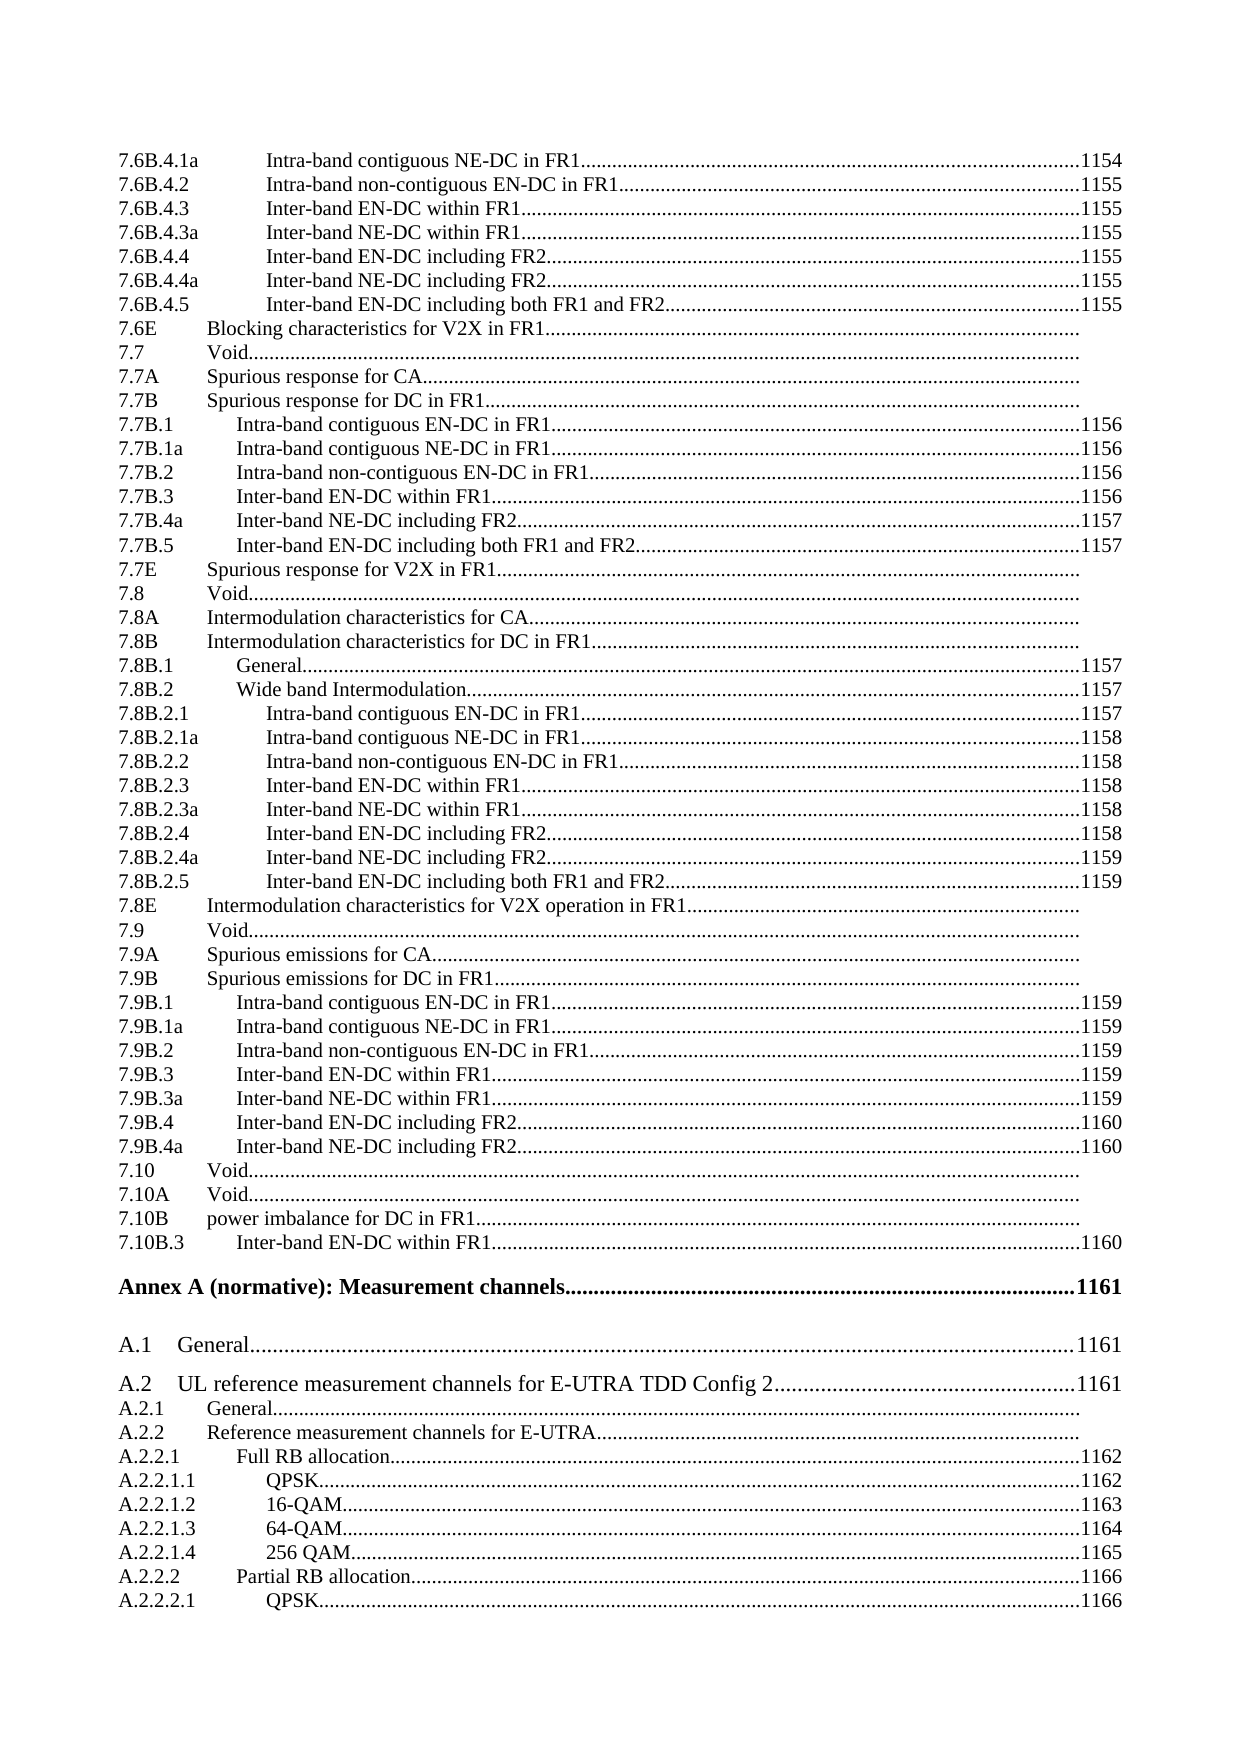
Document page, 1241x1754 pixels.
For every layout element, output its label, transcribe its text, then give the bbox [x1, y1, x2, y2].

text A.2.2.2.1 QPSK 1166 [118, 1588, 1122, 1612]
text 7.10B.3 Inter-band EN-DC within FR1 1160 [118, 1230, 1122, 1254]
text 7.9B.2 Intra-band non-contiguous EN-DC in FR1 1159 [118, 1038, 1122, 1062]
text 7.8B.2.1 Intra-band contiguous EN-DC in FR1 1157 [118, 701, 1122, 725]
text 7.6B.4.4a Inter-band NE-DC including FR2 1155 [118, 268, 1122, 292]
text 7.7E Spurious response for V2X in FR1 1157 [118, 557, 1078, 581]
text 7.8B Intermodulation characteristics for DC in FR1 1157 [118, 629, 1078, 653]
text 7.7B.5 Inter-band EN-DC including both FR1 and FR2 1157 [118, 532, 1122, 557]
text 7.7A Spurious response for CA 1155 [118, 364, 1078, 388]
text 7.8B.2.4a Inter-band NE-DC including FR2 1159 [118, 845, 1122, 869]
text 7.8B.2.2 Intra-band non-contiguous EN-DC in FR1 1158 [118, 749, 1122, 773]
text 7.6E Blocking characteristics for V2X in FR1 1155 [118, 316, 1078, 340]
text A.2.2.1.3 64-QAM 1164 [118, 1516, 1122, 1540]
text 7.8B.1 General 1157 [118, 653, 1122, 677]
text 7.6B.4.3 Inter-band EN-DC within FR1 1155 [118, 196, 1122, 220]
text A.2.2.1.1 QPSK 1162 [118, 1468, 1122, 1492]
text 7.7B.1a Intra-band contiguous NE-DC in FR1 1156 [118, 436, 1122, 460]
text A.1 General 1161 [118, 1331, 1078, 1357]
text 7.8B.2.5 Inter-band EN-DC including both FR1 and FR2 1159 [118, 869, 1122, 893]
text 7.8E Intermodulation characteristics for V2X operation in FR1 1159 [118, 893, 1078, 917]
text 7.7B Spurious response for DC in FR1 1156 [118, 388, 1078, 412]
text 7.7B.4a Inter-band NE-DC including FR2 1157 [118, 508, 1122, 532]
text 7.9A Spurious emissions for CA 1159 [118, 942, 1078, 966]
text 7.7B.1 Intra-band contiguous EN-DC in FR1 1156 [118, 412, 1122, 436]
text A.2.2.1.4 256 QAM 1165 [118, 1540, 1122, 1564]
text A.2.2.1.2 16-QAM 1163 [118, 1492, 1122, 1516]
text 7.7B.3 Inter-band EN-DC within FR1 1156 [118, 484, 1122, 508]
text 7.9B.1a Intra-band contiguous NE-DC in FR1 1159 [118, 1014, 1122, 1038]
text 7.6B.4.2 Intra-band non-contiguous EN-DC in FR1 1155 [118, 172, 1122, 196]
text 7.10A Void 1160 [118, 1182, 1078, 1206]
text 7.8B.2.4 Inter-band EN-DC including FR2 1158 [118, 821, 1122, 845]
text 7.9B.4 Inter-band EN-DC including FR2 1160 [118, 1110, 1122, 1134]
text A.2.1 General 1161 [118, 1396, 1078, 1420]
text 7.6B.4.3a Inter-band NE-DC within FR1 1155 [118, 220, 1122, 244]
text 7.8A Intermodulation characteristics for CA 1157 [118, 605, 1078, 629]
text 7.9B.3a Inter-band NE-DC within FR1 1159 [118, 1086, 1122, 1110]
text A.2.2.1 Full RB allocation 1162 [118, 1444, 1122, 1468]
text 7.9B.1 Intra-band contiguous EN-DC in FR1 1159 [118, 990, 1122, 1014]
text 7.8B.2.1a Intra-band contiguous NE-DC in FR1 1158 [118, 725, 1122, 749]
text 7.8 Void 1157 [118, 581, 1078, 605]
text 7.8B.2.3 Inter-band EN-DC within FR1 1158 [118, 773, 1122, 797]
text 7.6B.4.1a Intra-band contiguous NE-DC in FR1 1154 [118, 147, 1122, 172]
text 7.9B.3 Inter-band EN-DC within FR1 1159 [118, 1062, 1122, 1086]
text 7.9 Void 1159 [118, 917, 1078, 942]
text 7.7 Void 1155 [118, 340, 1078, 364]
text A.2.2.2 Partial RB allocation 1166 [118, 1564, 1122, 1588]
text A.2.2 Reference measurement channels for E-UTRA 1162 [118, 1420, 1078, 1444]
text 7.8B.2 Wide band Intermodulation 1157 [118, 677, 1122, 701]
text 7.7B.2 Intra-band non-contiguous EN-DC in FR1 1156 [118, 460, 1122, 484]
text Annex A (normative): Measurement channels 1161 [118, 1273, 1122, 1299]
text 7.10B power imbalance for DC in FR1 1160 [118, 1206, 1078, 1230]
text 7.9B Spurious emissions for DC in FR1 1159 [118, 966, 1078, 990]
text 7.8B.2.3a Inter-band NE-DC within FR1 1158 [118, 797, 1122, 821]
text A.2 UL reference measurement channels for E-UTRA TDD Config 2 1161 [118, 1369, 1078, 1396]
text 7.6B.4.5 Inter-band EN-DC including both FR1 and FR2 1155 [118, 292, 1122, 316]
text 7.9B.4a Inter-band NE-DC including FR2 1160 [118, 1134, 1122, 1158]
text 7.10 Void 1160 [118, 1158, 1078, 1182]
text 7.6B.4.4 Inter-band EN-DC including FR2 1155 [118, 244, 1122, 268]
